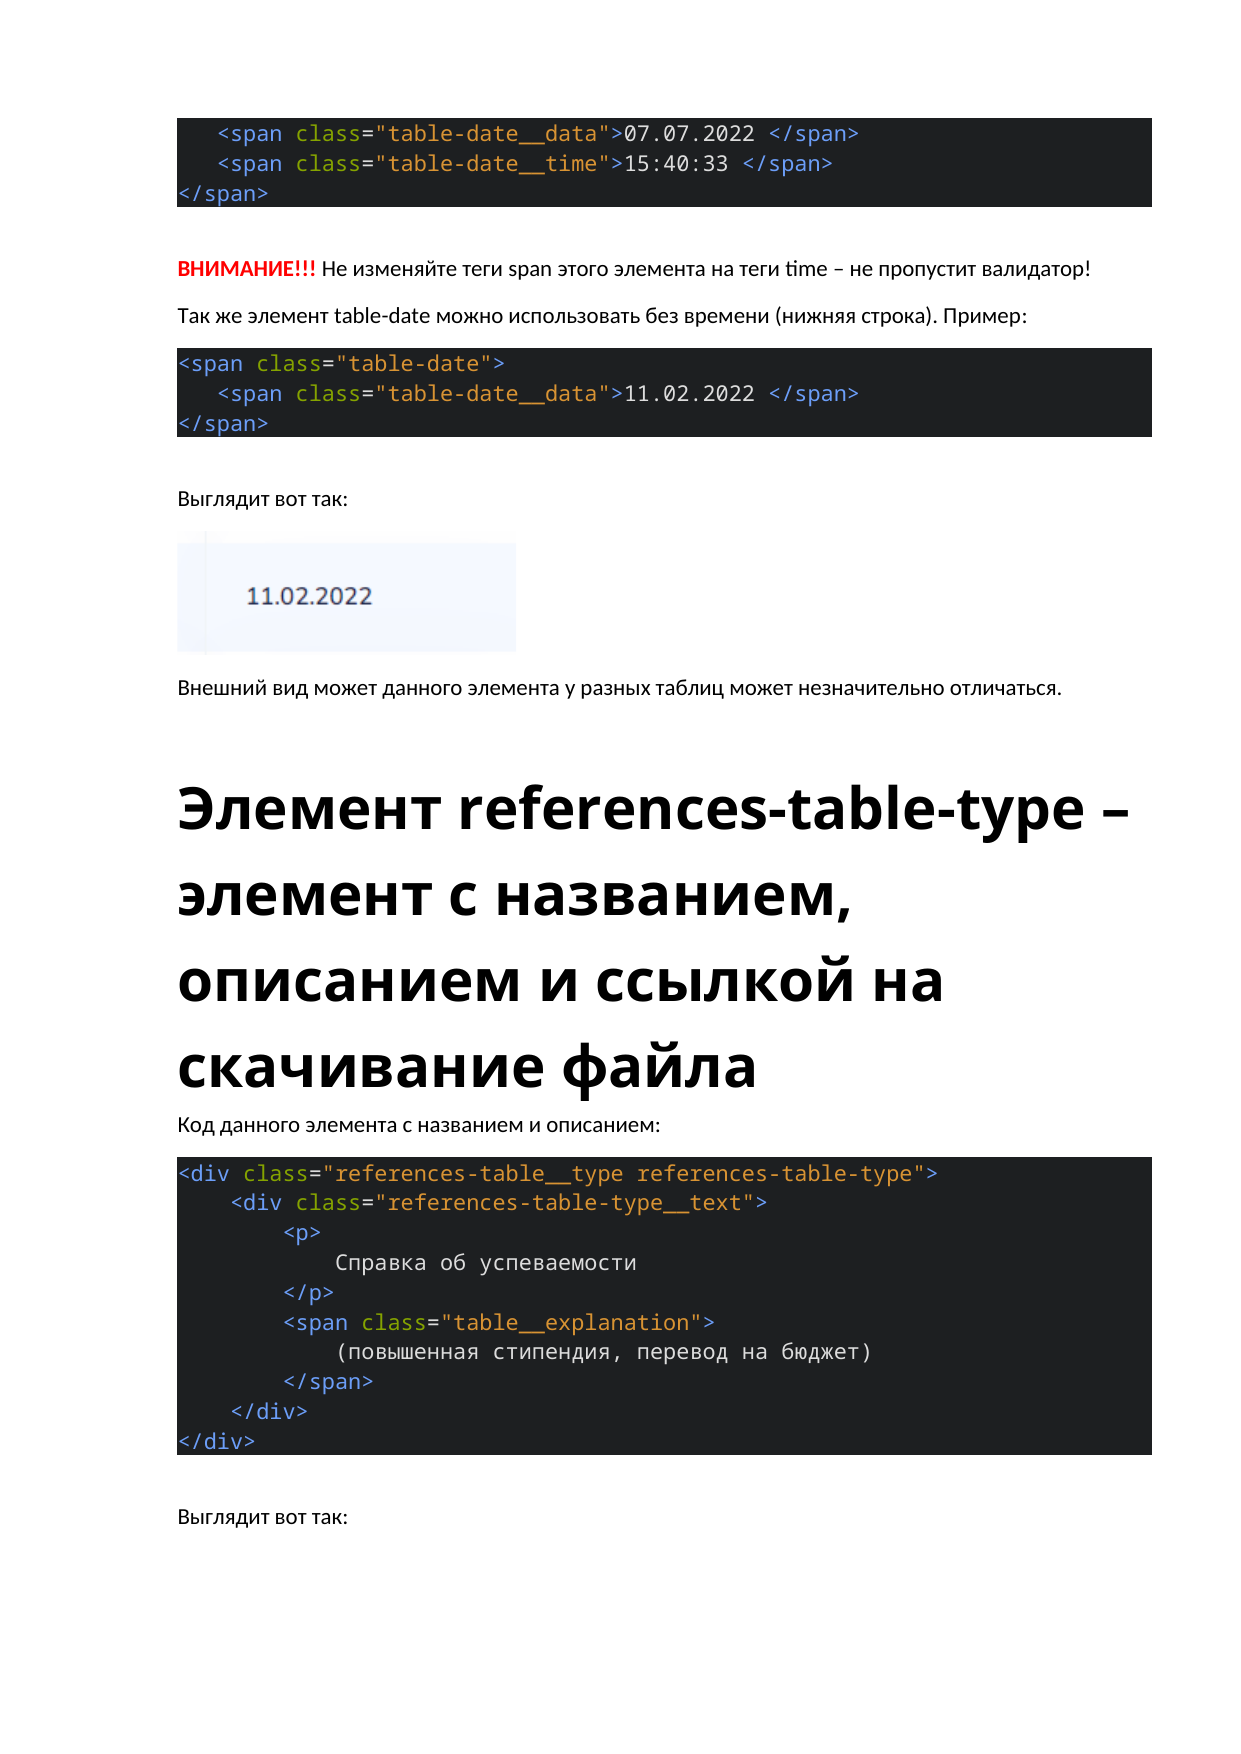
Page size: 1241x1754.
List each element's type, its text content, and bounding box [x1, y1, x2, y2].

text (повышенная стипендия, перевод на бюджет) [177, 1336, 1152, 1366]
text Так же элемент table-date можно использовать без времени (нижняя строка). Пример: [177, 301, 1152, 329]
text Внешний вид может данного элемента у разных таблиц может незначительно отличаться. [177, 673, 1152, 702]
text ВНИМАНИЕ!!! Не изменяйте теги span этого элемента на теги time – не пропустит валидатор! [177, 254, 1152, 282]
picture [177, 531, 517, 655]
text </span> [177, 408, 1152, 437]
text <span class="table__explanation"> [177, 1306, 1152, 1336]
text Выглядит вот так: [177, 484, 1152, 512]
text <span class="table-date"> [177, 348, 1152, 378]
text <div class="references-table__type references-table-type"> [177, 1157, 1152, 1187]
text <div class="references-table-type__text"> [177, 1187, 1152, 1217]
text </p> [177, 1277, 1152, 1306]
text Код данного элемента с названием и описанием: [177, 1111, 1152, 1139]
subtitle Элемент references-table-type – элемент с названием, описанием и ссылкой на скачивание файла [177, 767, 1152, 1104]
text </span> [177, 178, 1152, 207]
text </div> [177, 1396, 1152, 1426]
text <p> [177, 1217, 1152, 1247]
text <span class="table-date__time">15:40:33 </span> [177, 148, 1152, 178]
text </span> [177, 1366, 1152, 1396]
text Выглядит вот так: [177, 1502, 1152, 1530]
text <span class="table-date__data">11.02.2022 </span> [177, 378, 1152, 408]
text </div> [177, 1426, 1152, 1455]
text Справка об успеваемости [177, 1247, 1152, 1277]
text <span class="table-date__data">07.07.2022 </span> [177, 118, 1152, 148]
